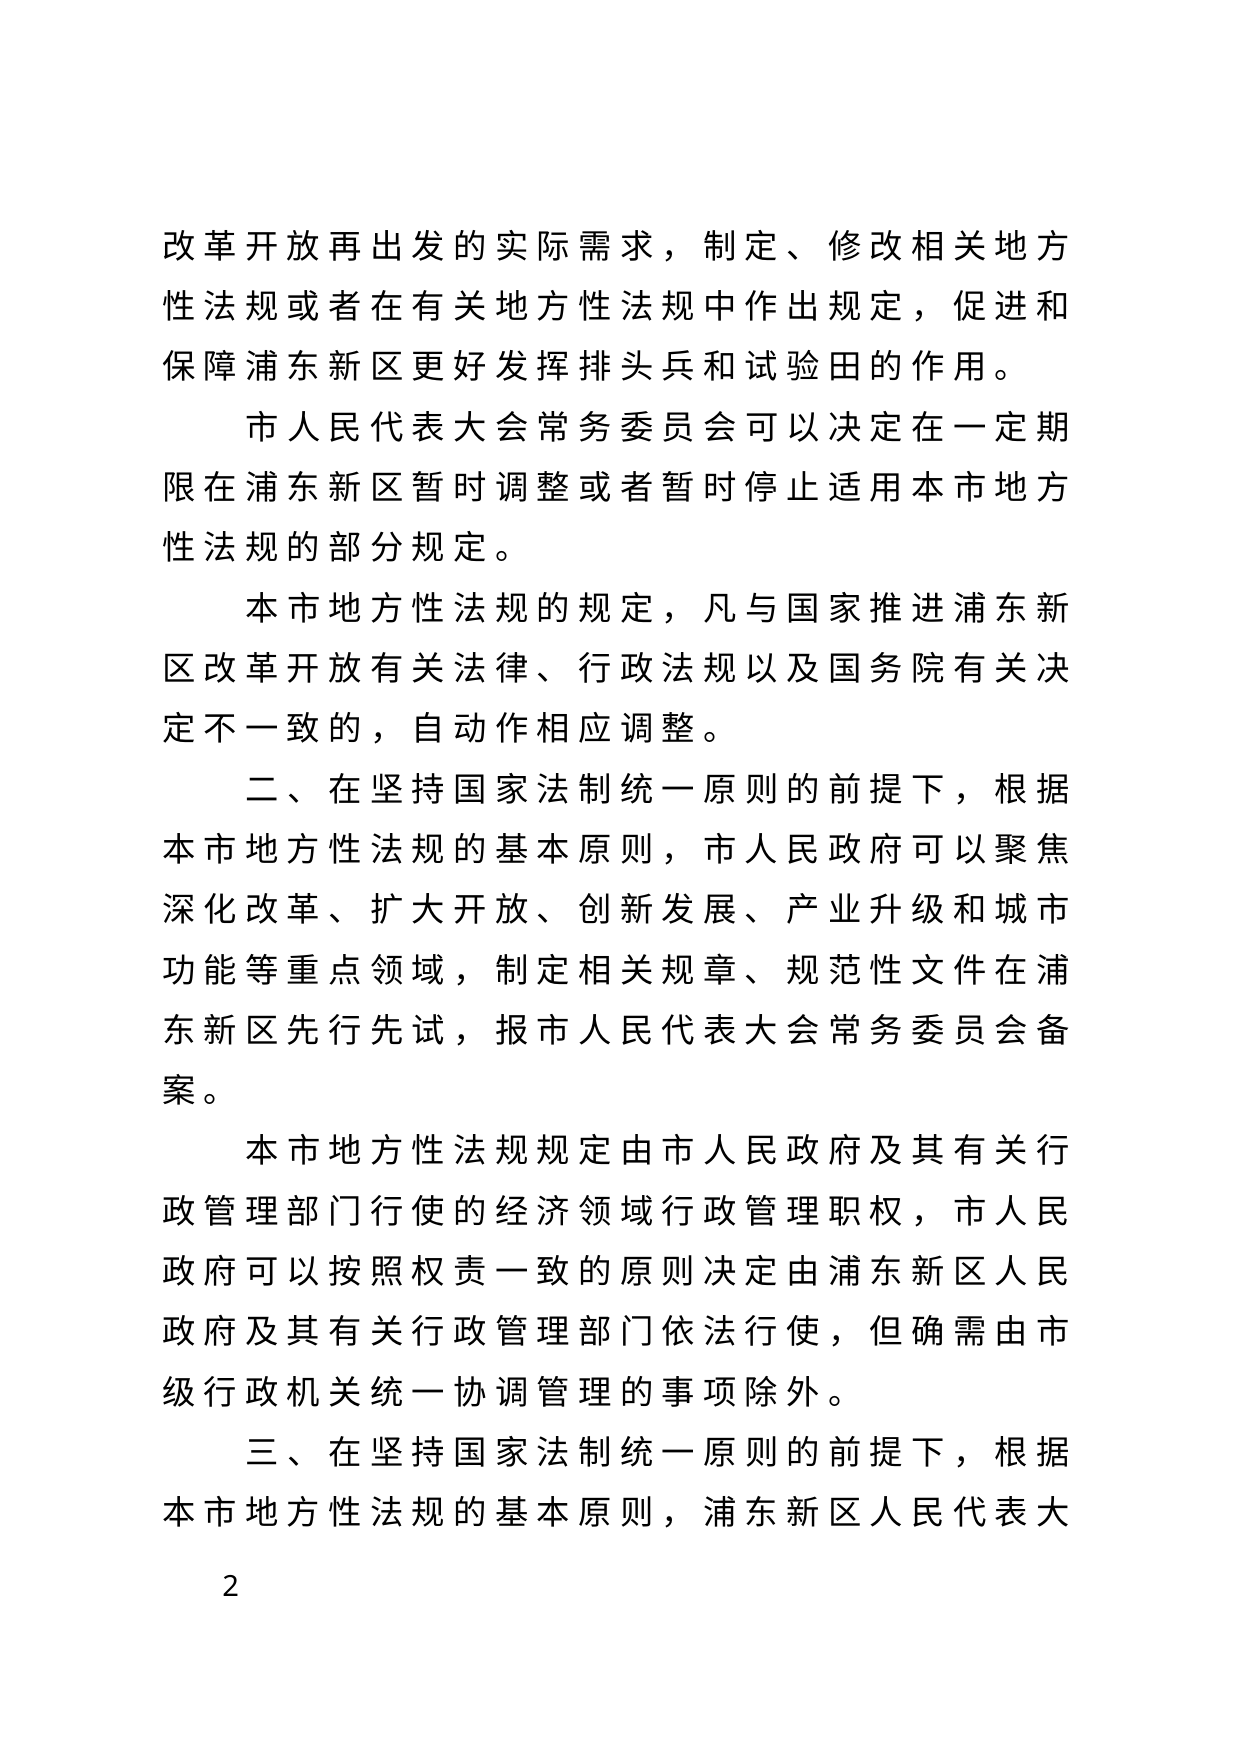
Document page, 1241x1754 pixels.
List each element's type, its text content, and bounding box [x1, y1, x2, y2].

text 本市地方性法规规定由市人民政府及其有关行政管理部门行使的经济领域行政管理职权，市人民政府可以按照权责一致的原则决定由浦东新区人民政府及其有关行政管理部门依法行使，但确需由市级行政机关统一协调管理的事项除外。 [162, 1118, 1078, 1420]
text 市人民代表大会常务委员会可以决定在一定期限在浦东新区暂时调整或者暂时停止适用本市地方性法规的部分规定。 [162, 394, 1078, 575]
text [162, 1420, 1078, 1540]
text 本市地方性法规的规定，凡与国家推进浦东新区改革开放有关法律、行政法规以及国务院有关决定不一致的，自动作相应调整。 [162, 575, 1078, 756]
text 二、在坚持国家法制统一原则的前提下，根据本市地方性法规的基本原则，市人民政府可以聚焦深化改革、扩大开放、创新发展、产业升级和城市功能等重点领域，制定相关规章、规范性文件在浦东新区先行先试，报市人民代表大会常务委员会备案。 [162, 756, 1078, 1118]
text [162, 213, 1078, 394]
